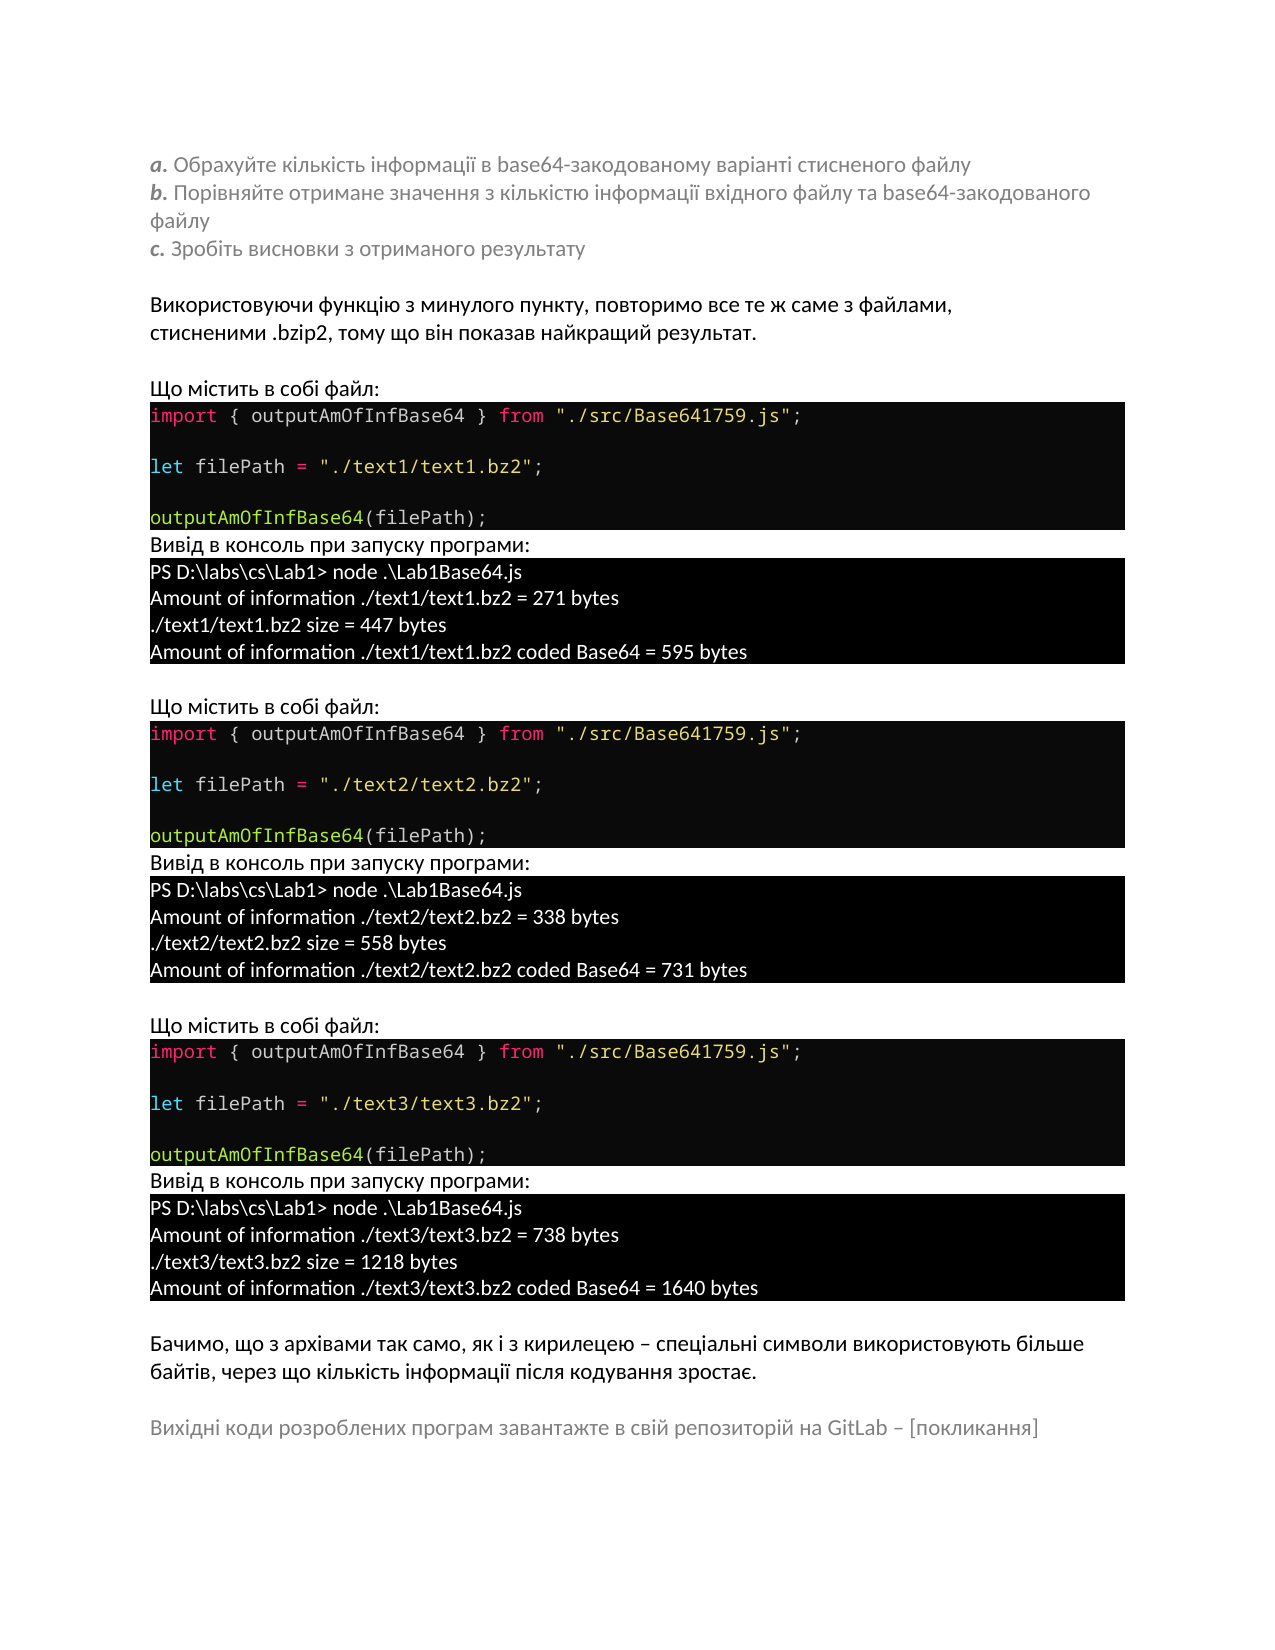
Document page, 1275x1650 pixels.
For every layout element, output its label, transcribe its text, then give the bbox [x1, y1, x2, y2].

text Вивід в консоль при запуску програми: [150, 530, 1125, 558]
text Amount of information ./text1/text1.bz2 = 271 bytes [150, 584, 1125, 611]
text Вивід в консоль при запуску програми: [150, 1166, 1125, 1194]
text Що містить в собі файл: [150, 692, 1125, 721]
text ./text2/text2.bz2 size = 558 bytes [150, 929, 1125, 956]
text ./text1/text1.bz2 size = 447 bytes [150, 611, 1125, 638]
text Використовуючи функцію з минулого пункту, повторимо все те ж саме з файлами, стисненими .bzip2, тому що він показав найкращий результат. [150, 290, 1125, 346]
text Що містить в собі файл: [150, 374, 1125, 402]
text let filePath = "./text2/text2.bz2"; [150, 772, 1125, 797]
text let filePath = "./text1/text1.bz2"; [150, 453, 1125, 479]
text outputAmOfInfBase64(filePath); [150, 823, 1125, 848]
text Amount of information ./text3/text3.bz2 = 738 bytes [150, 1221, 1125, 1248]
text outputAmOfInfBase64(filePath); [150, 1141, 1125, 1166]
text PS D:\labs\cs\Lab1> node .\Lab1Base64.js [150, 1194, 1125, 1221]
text Що містить в собі файл: [150, 1011, 1125, 1039]
text ./text3/text3.bz2 size = 1218 bytes [150, 1248, 1125, 1274]
text c. Зробіть висновки з отриманого результату [150, 234, 1125, 262]
text let filePath = "./text3/text3.bz2"; [150, 1090, 1125, 1115]
text Amount of information ./text1/text1.bz2 coded Base64 = 595 bytes [150, 638, 1125, 664]
text a. Обрахуйте кількість інформації в base64-закодованому варіанті стисненого файлу [150, 150, 1125, 178]
text Вихідні коди розроблених програм завантажте в свій репозиторій на GitLab – [покликання] [150, 1413, 1125, 1441]
text Amount of information ./text3/text3.bz2 coded Base64 = 1640 bytes [150, 1274, 1125, 1301]
text PS D:\labs\cs\Lab1> node .\Lab1Base64.js [150, 876, 1125, 903]
text PS D:\labs\cs\Lab1> node .\Lab1Base64.js [150, 558, 1125, 584]
text Amount of information ./text2/text2.bz2 coded Base64 = 731 bytes [150, 956, 1125, 983]
text import { outputAmOfInfBase64 } from "./src/Base641759.js"; [150, 721, 1125, 746]
text import { outputAmOfInfBase64 } from "./src/Base641759.js"; [150, 402, 1125, 428]
text outputAmOfInfBase64(filePath); [150, 504, 1125, 530]
text Бачимо, що з архівами так само, як і з кирилецею – спеціальні символи використовують більше байтів, через що кількість інформації після кодування зростає. [150, 1329, 1125, 1385]
text Вивід в консоль при запуску програми: [150, 848, 1125, 876]
text import { outputAmOfInfBase64 } from "./src/Base641759.js"; [150, 1039, 1125, 1064]
text Amount of information ./text2/text2.bz2 = 338 bytes [150, 903, 1125, 929]
text b. Порівняйте отримане значення з кількістю інформації вхідного файлу та base64-закодованого файлу [150, 178, 1125, 234]
